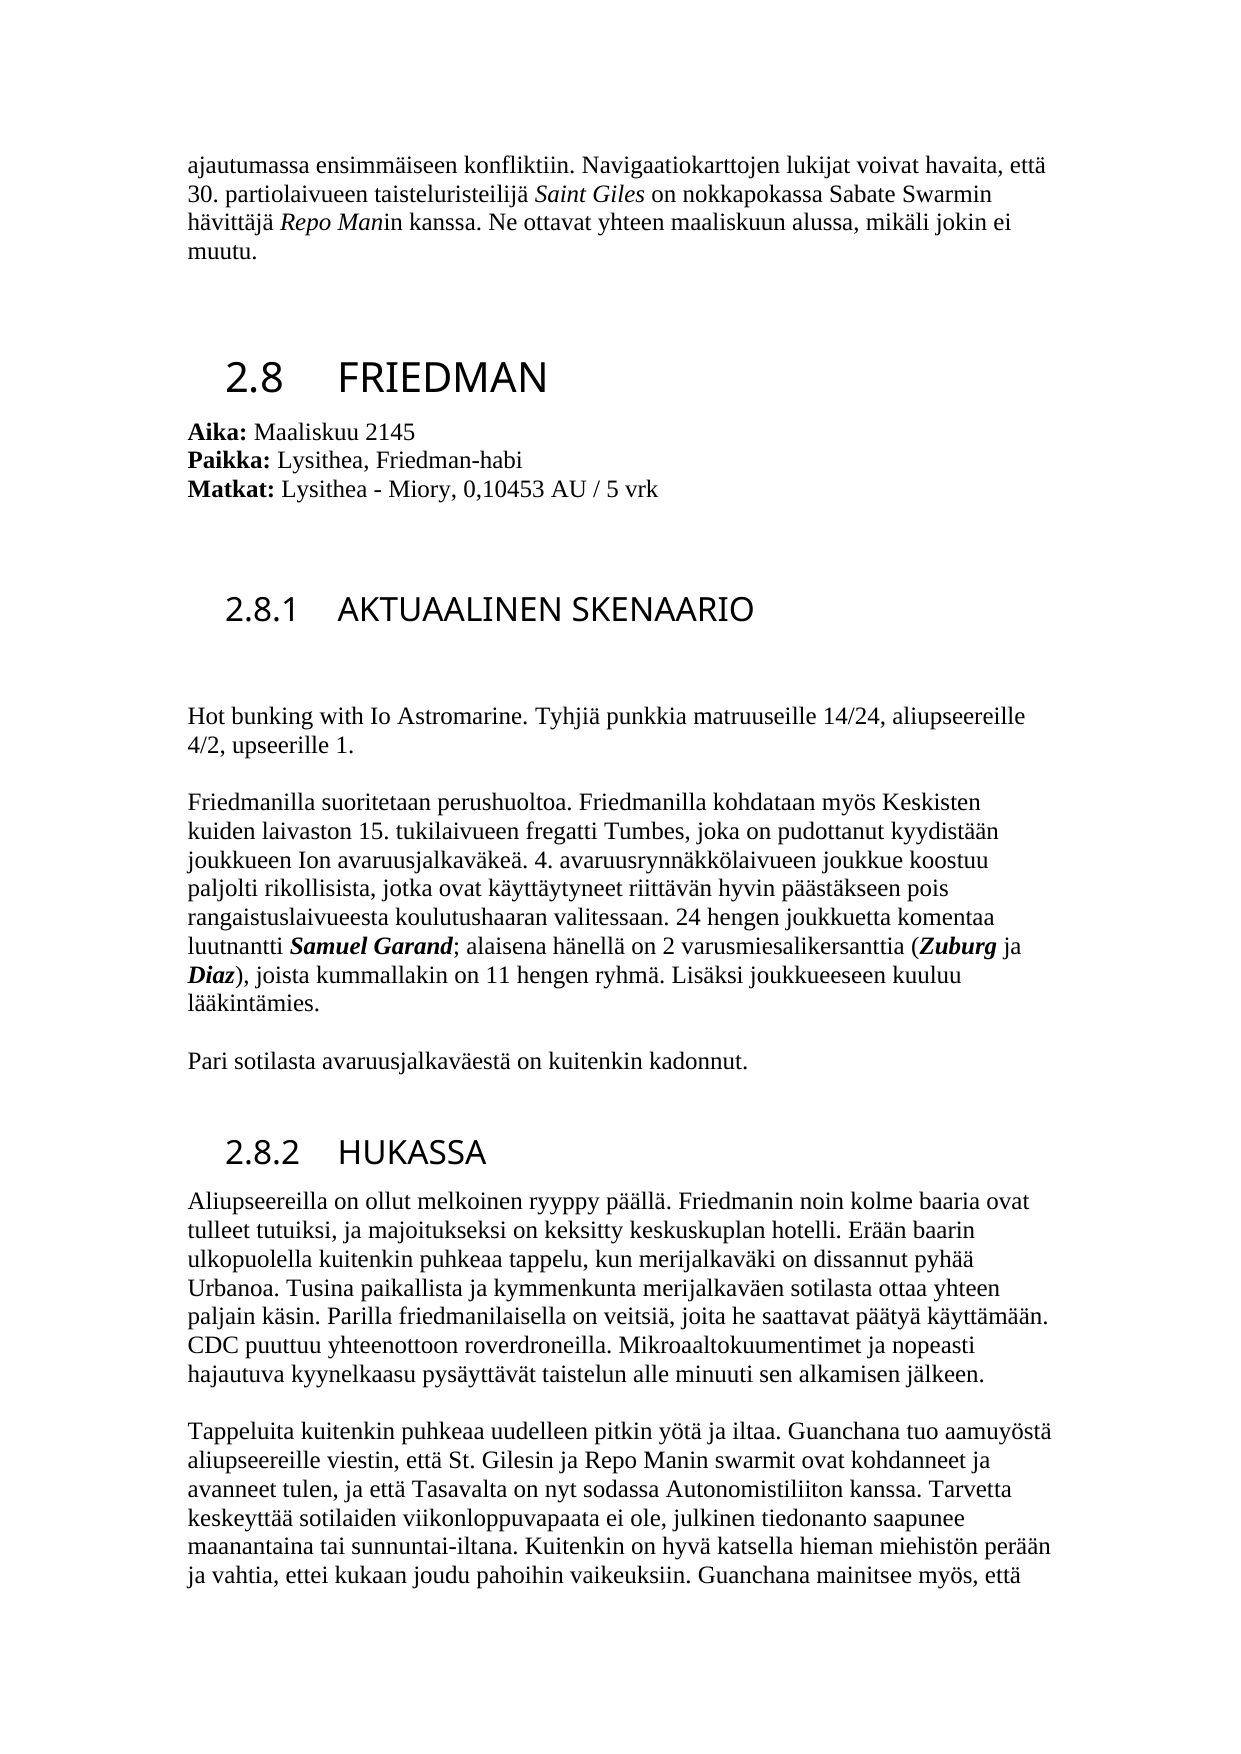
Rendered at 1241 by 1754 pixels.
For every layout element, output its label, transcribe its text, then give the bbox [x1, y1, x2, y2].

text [187, 1416, 1053, 1589]
text Pari sotilasta avaruusjalkaväestä on kuitenkin kadonnut. [187, 1046, 1053, 1075]
subtitle Aktuaalinen skenaario [225, 586, 1053, 631]
text Matkat: Lysithea - Miory, 0,10453 AU / 5 vrk [187, 474, 1053, 503]
text Aliupseereilla on ollut melkoinen ryyppy päällä. Friedmanin noin kolme baaria ovat tulleet tutuiksi, ja majoitukseksi on keksitty keskuskuplan hotelli. Erään baarin ulkopuolella kuitenkin puhkeaa tappelu, kun merijalkaväki on dissannut pyhää Urbanoa. Tusina paikallista ja kymmenkunta merijalkaväen sotilasta ottaa yhteen paljain käsin. Parilla friedmanilaisella on veitsiä, joita he saattavat päätyä käyttämään. CDC puuttuu yhteenottoon roverdroneilla. Mikroaaltokuumentimet ja nopeasti hajautuva kyynelkaasu pysäyttävät taistelun alle minuuti sen alkamisen jälkeen. [187, 1186, 1053, 1388]
subtitle Hukassa [225, 1128, 1053, 1174]
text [187, 150, 1053, 265]
text Hot bunking with Io Astromarine. Tyhjiä punkkia matruuseille 14/24, aliupseereille 4/2, upseerille 1. [187, 701, 1053, 758]
text Friedmanilla suoritetaan perushuoltoa. Friedmanilla kohdataan myös Keskisten kuiden laivaston 15. tukilaivueen fregatti Tumbes, joka on pudottanut kyydistään joukkueen Ion avaruusjalkaväkeä. 4. avaruusrynnäkkölaivueen joukkue koostuu paljolti rikollisista, jotka ovat käyttäytyneet riittävän hyvin päästäkseen pois rangaistuslaivueesta koulutushaaran valitessaan. 24 hengen joukkuetta komentaa luutnantti Samuel Garand; alaisena hänellä on 2 varusmiesalikersanttia (Zuburg ja Diaz), joista kummallakin on 11 hengen ryhmä. Lisäksi joukkueeseen kuuluu lääkintämies. [187, 787, 1053, 1017]
subtitle Friedman [225, 347, 1053, 404]
text Paikka: Lysithea, Friedman-habi [187, 446, 1053, 474]
text Aika: Maaliskuu 2145 [187, 417, 1053, 446]
